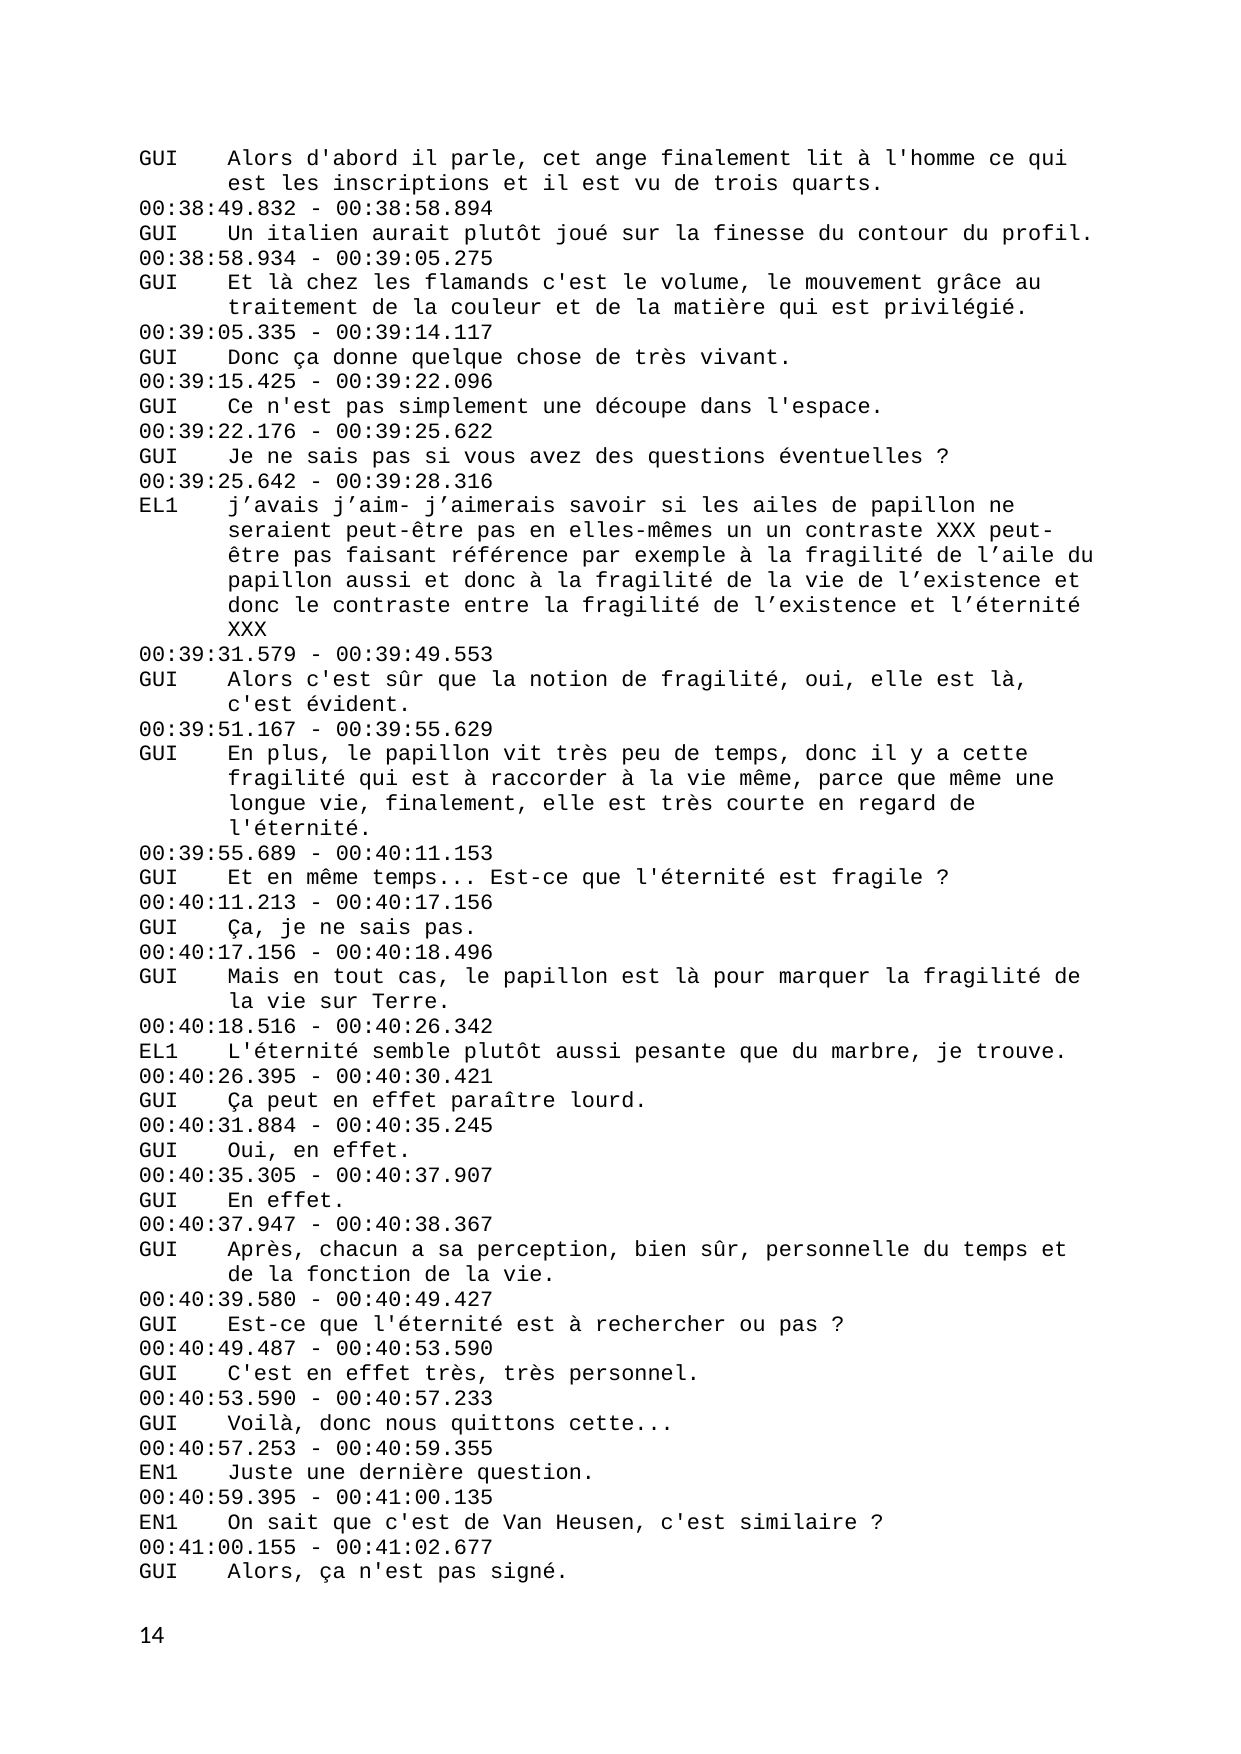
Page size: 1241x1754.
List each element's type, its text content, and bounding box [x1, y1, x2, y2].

text EL1 j’avais j’aim- j’aimerais savoir si les ailes de papillon ne seraient peut-être pas en elles-mêmes un un contraste XXX peut-être pas faisant référence par exemple à la fragilité de l’aile du papillon aussi et donc à la fragilité de la vie de l’existence et donc le contraste entre la fragilité de l’existence et l’éternité XXX [139, 495, 1101, 643]
text GUI Ça peut en effet paraître lourd. [139, 1090, 1101, 1114]
text GUI En plus, le papillon vit très peu de temps, donc il y a cette fragilité qui est à raccorder à la vie même, parce que même une longue vie, finalement, elle est très courte en regard de l'éternité. [139, 743, 1101, 842]
text 00:40:59.395 - 00:41:00.135 [139, 1486, 1101, 1511]
text 00:39:15.425 - 00:39:22.096 [139, 371, 1101, 396]
text 00:40:31.884 - 00:40:35.245 [139, 1114, 1101, 1139]
text GUI Je ne sais pas si vous avez des questions éventuelles ? [139, 445, 1101, 470]
text 00:40:53.590 - 00:40:57.233 [139, 1387, 1101, 1412]
text GUI Est-ce que l'éternité est à rechercher ou pas ? [139, 1313, 1101, 1338]
text 00:40:39.580 - 00:40:49.427 [139, 1288, 1101, 1313]
text 00:39:55.689 - 00:40:11.153 [139, 842, 1101, 867]
text 00:40:37.947 - 00:40:38.367 [139, 1214, 1101, 1238]
text 00:40:18.516 - 00:40:26.342 [139, 1015, 1101, 1040]
text 00:40:11.213 - 00:40:17.156 [139, 891, 1101, 916]
text EN1 On sait que c'est de Van Heusen, c'est similaire ? [139, 1511, 1101, 1536]
text GUI Voilà, donc nous quittons cette... [139, 1412, 1101, 1437]
text GUI Alors c'est sûr que la notion de fragilité, oui, elle est là, c'est évident. [139, 668, 1101, 718]
text 00:39:31.579 - 00:39:49.553 [139, 643, 1101, 668]
text GUI Et là chez les flamands c'est le volume, le mouvement grâce au traitement de la couleur et de la matière qui est privilégié. [139, 272, 1101, 321]
text GUI Un italien aurait plutôt joué sur la finesse du contour du profil. [139, 222, 1101, 247]
text 00:39:51.167 - 00:39:55.629 [139, 718, 1101, 743]
text GUI Et en même temps... Est-ce que l'éternité est fragile ? [139, 867, 1101, 891]
text 00:40:57.253 - 00:40:59.355 [139, 1437, 1101, 1462]
text 00:41:00.155 - 00:41:02.677 [139, 1536, 1101, 1561]
text EL1 L'éternité semble plutôt aussi pesante que du marbre, je trouve. [139, 1040, 1101, 1065]
text EN1 Juste une dernière question. [139, 1462, 1101, 1486]
text 00:40:17.156 - 00:40:18.496 [139, 941, 1101, 966]
text GUI C'est en effet très, très personnel. [139, 1362, 1101, 1387]
text GUI Donc ça donne quelque chose de très vivant. [139, 346, 1101, 371]
text 00:38:49.832 - 00:38:58.894 [139, 197, 1101, 222]
text 00:39:22.176 - 00:39:25.622 [139, 420, 1101, 445]
text GUI En effet. [139, 1189, 1101, 1214]
text 00:40:49.487 - 00:40:53.590 [139, 1338, 1101, 1362]
text GUI Ça, je ne sais pas. [139, 916, 1101, 941]
text GUI Oui, en effet. [139, 1139, 1101, 1164]
text GUI Alors, ça n'est pas signé. [139, 1561, 1101, 1586]
text 00:39:25.642 - 00:39:28.316 [139, 470, 1101, 495]
text 00:39:05.335 - 00:39:14.117 [139, 321, 1101, 346]
text GUI Ce n'est pas simplement une découpe dans l'espace. [139, 396, 1101, 420]
text GUI Alors d'abord il parle, cet ange finalement lit à l'homme ce qui est les inscriptions et il est vu de trois quarts. [139, 148, 1101, 197]
text GUI Après, chacun a sa perception, bien sûr, personnelle du temps et de la fonction de la vie. [139, 1238, 1101, 1288]
text GUI Mais en tout cas, le papillon est là pour marquer la fragilité de la vie sur Terre. [139, 966, 1101, 1015]
text 00:40:26.395 - 00:40:30.421 [139, 1065, 1101, 1090]
text 00:40:35.305 - 00:40:37.907 [139, 1164, 1101, 1189]
text 00:38:58.934 - 00:39:05.275 [139, 247, 1101, 272]
